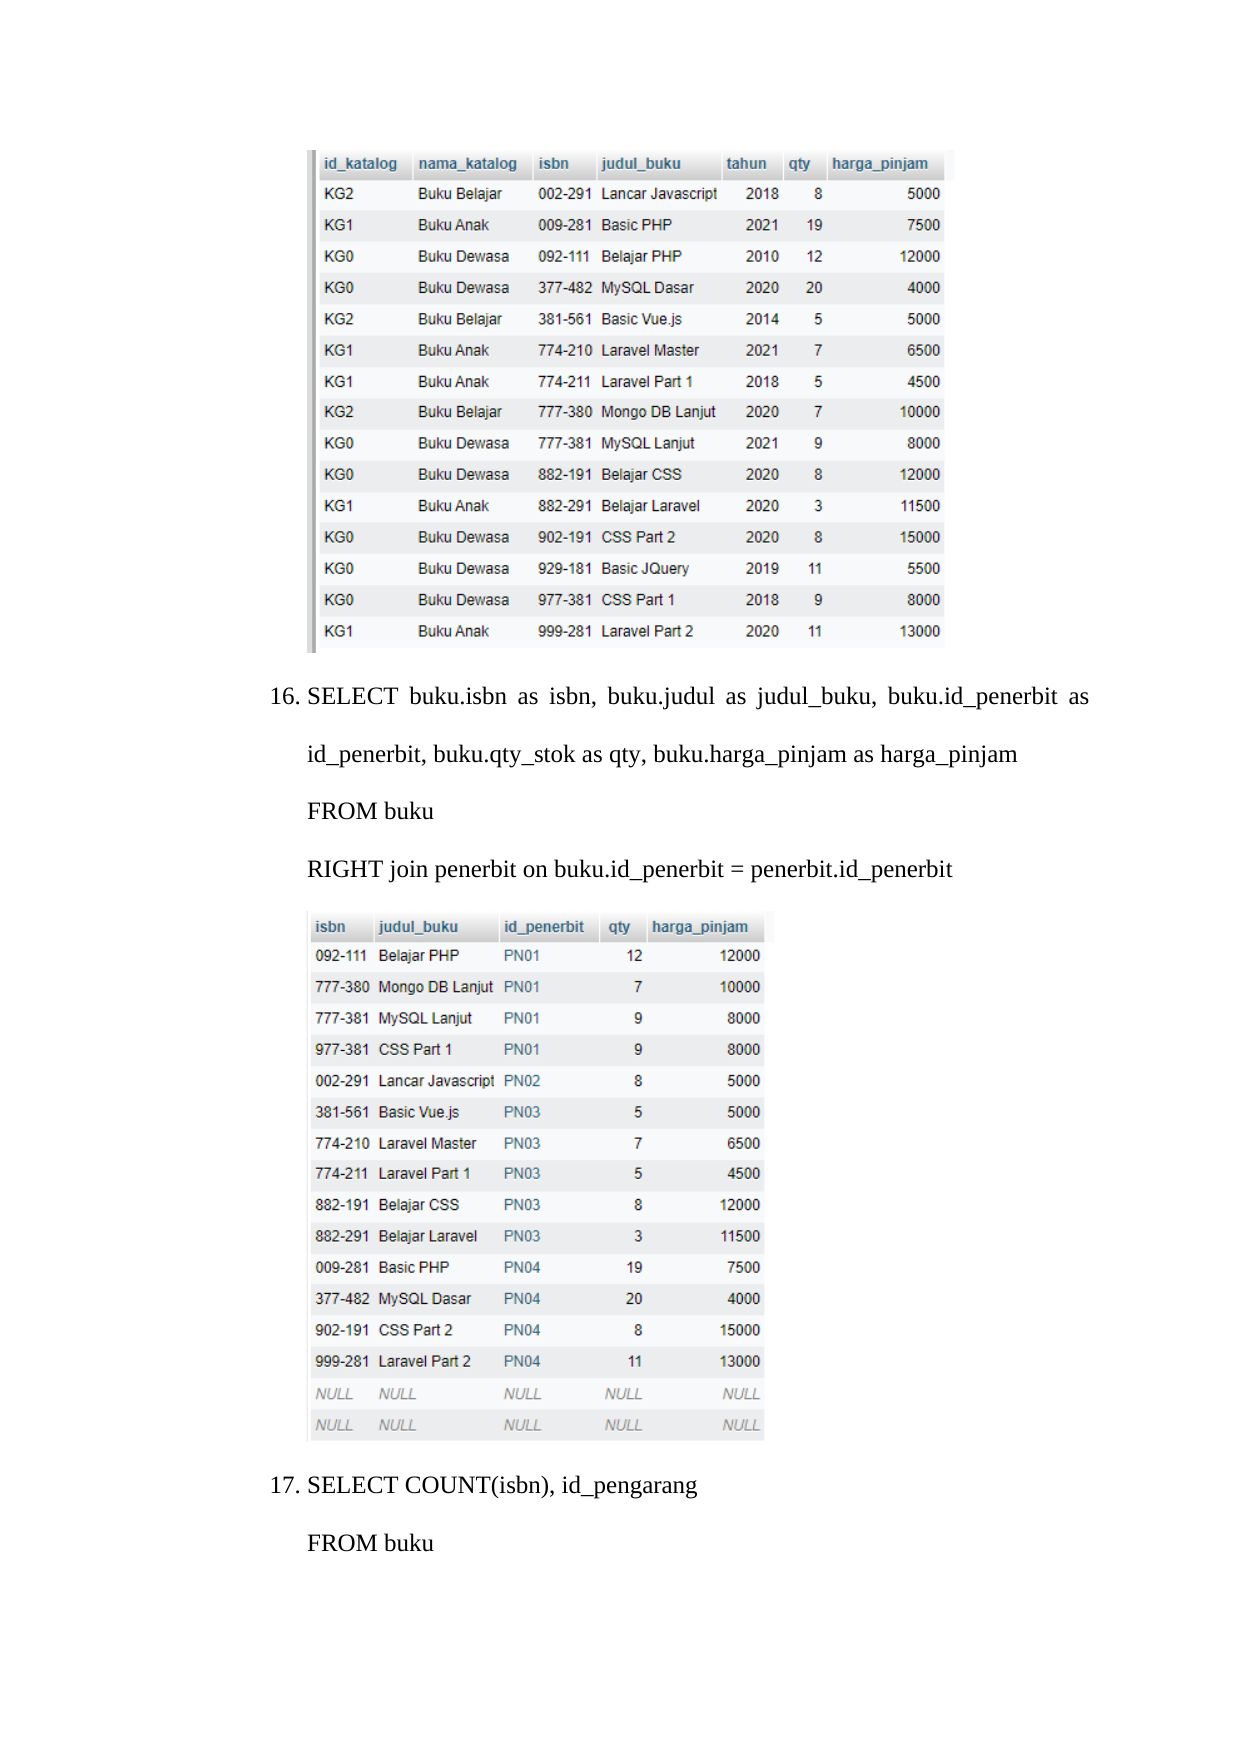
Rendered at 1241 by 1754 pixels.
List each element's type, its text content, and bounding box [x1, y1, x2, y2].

list FROM buku [307, 1528, 1090, 1556]
picture [306, 150, 987, 653]
list SELECT COUNT(isbn), id_pengarang [269, 1470, 1090, 1499]
list FROM buku [307, 796, 1090, 825]
list RIGHT join penerbit on buku.id_penerbit = penerbit.id_penerbit [307, 854, 1090, 883]
list SELECT buku.isbn as isbn, buku.judul as judul_buku, buku.id_penerbit as id_penerbit, buku.qty_stok as qty, buku.harga_pinjam as harga_pinjam [269, 681, 1090, 768]
picture [306, 911, 787, 1442]
